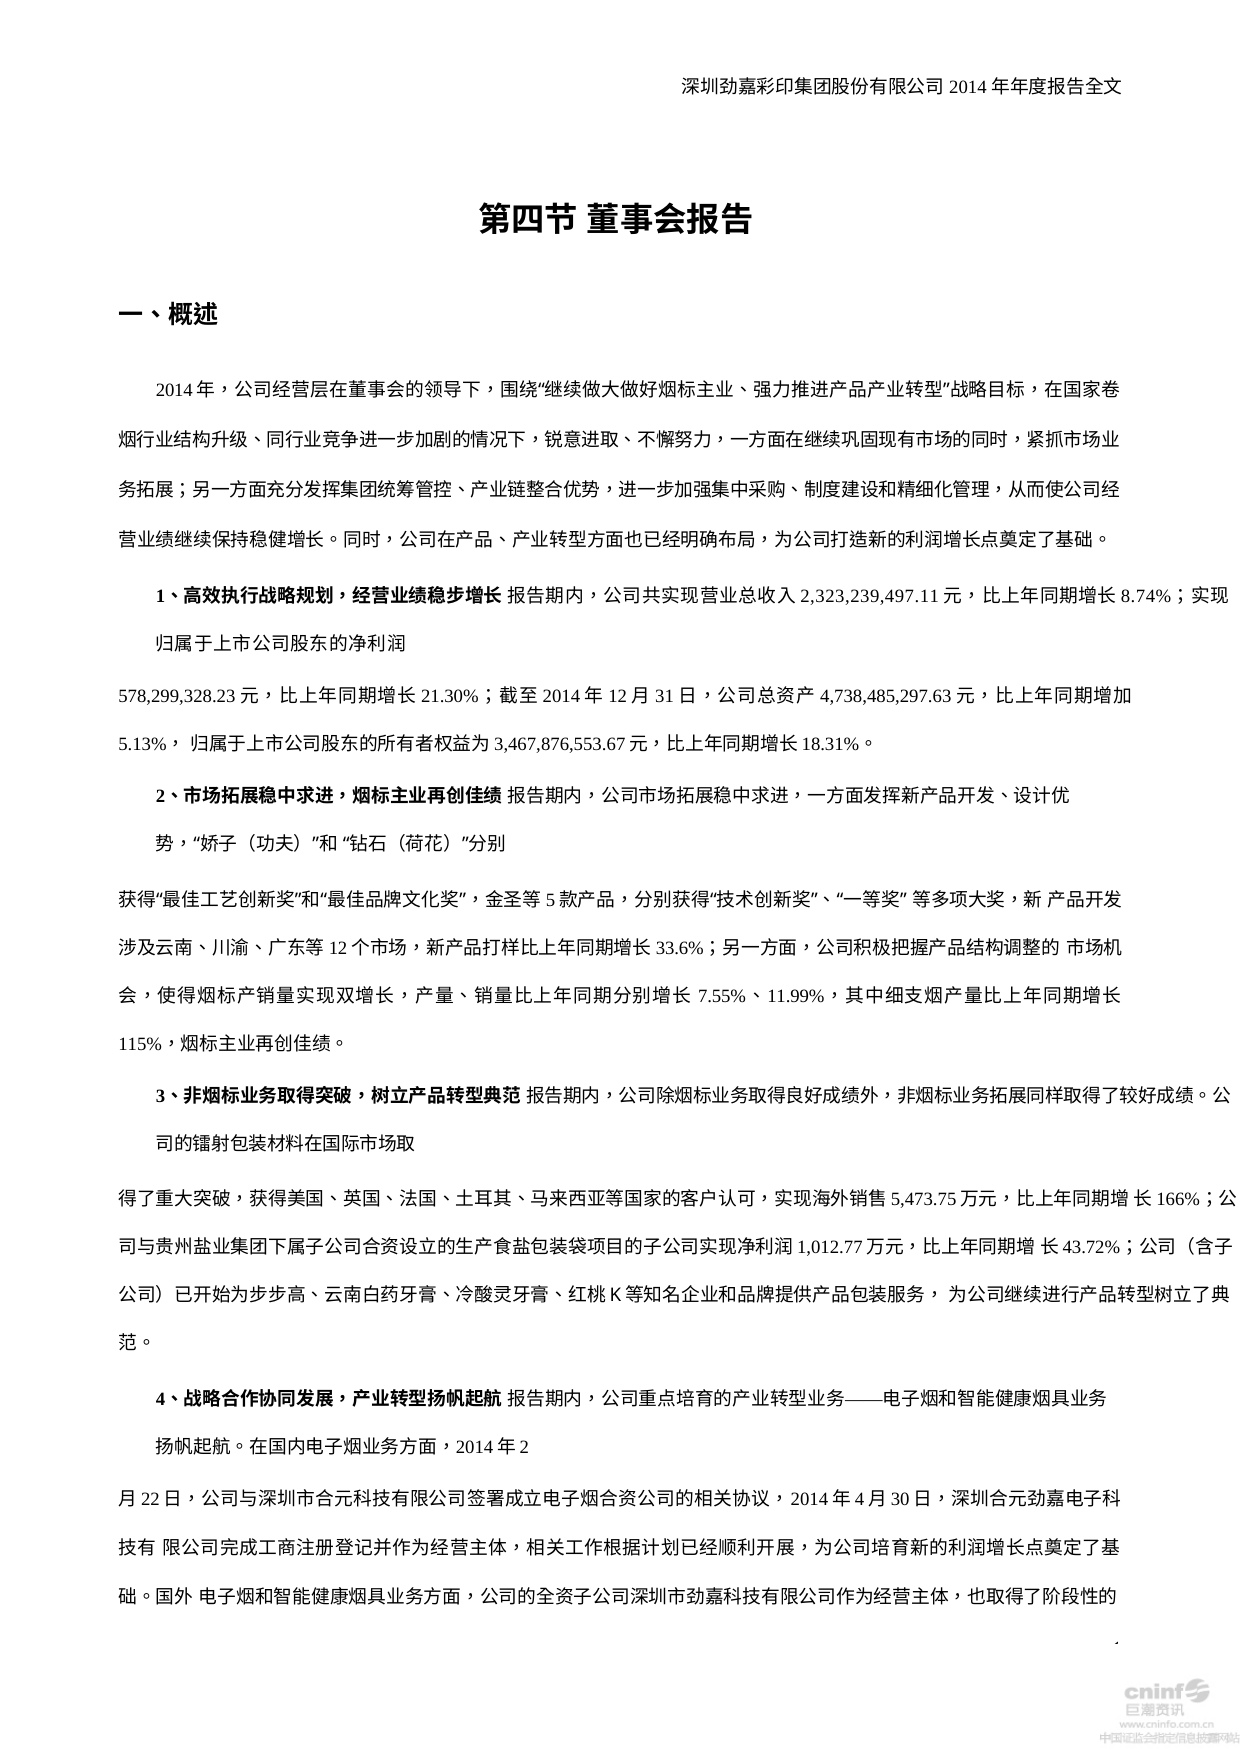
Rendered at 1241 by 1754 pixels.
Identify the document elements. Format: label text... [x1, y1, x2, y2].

text 1、高效执行战略规划，经营业绩稳步增长 报告期内，公司共实现营业总收入2,323,239,497.11元，比上年同期增长8.74%；实现归属于上市公司股东的净利润 [156, 582, 1240, 655]
text 获得“最佳工艺创新奖”和“最佳品牌文化奖”，金圣等5款产品，分别获得“技术创新奖”、“一等奖” 等多项大奖，新 产品开发涉及云南、川渝、广东等12个市场，新产品打样比上年同期增长33.6%；另一方面，公司积极把握产品结构调整的 市场机会，使得烟标产销量实现双增长，产量、销量比上年同期分别增长7.55%、11.99%，其中细支烟产量比上年同期增长 115%，烟标主业再创佳绩。 [118, 886, 1122, 1055]
text 4、战略合作协同发展，产业转型扬帆起航 报告期内，公司重点培育的产业转型业务——电子烟和智能健康烟具业务扬帆起航。在国内电子烟业务方面，2014年2 [156, 1385, 1123, 1458]
subtitle 第四节 董事会报告 [478, 196, 1240, 242]
picture [1099, 1673, 1241, 1754]
text 578,299,328.23元，比上年同期增长21.30%；截至2014年12月31日，公司总资产4,738,485,297.63元，比上年同期增加5.13%， 归属于上市公司股东的所有者权益为3,467,876,553.67元，比上年同期增长18.31%。 [118, 682, 1132, 756]
text 2、市场拓展稳中求进，烟标主业再创佳绩 报告期内，公司市场拓展稳中求进，一方面发挥新产品开发、设计优势，“娇子（功夫）”和 “钻石（荷花）”分别 [156, 782, 1123, 856]
subtitle 一、概述 [118, 297, 1240, 331]
text 2014年，公司经营层在董事会的领导下，围绕“继续做大做好烟标主业、强力推进产品产业转型”战略目标，在国家卷 烟行业结构升级、同行业竞争进一步加剧的情况下，锐意进取、不懈努力，一方面在继续巩固现有市场的同时，紧抓市场业 务拓展；另一方面充分发挥集团统筹管控、产业链整合优势，进一步加强集中采购、制度建设和精细化管理，从而使公司经 营业绩继续保持稳健增长。同时，公司在产品、产业转型方面也已经明确布局，为公司打造新的利润增长点奠定了基础。 [118, 377, 1122, 551]
text 3、非烟标业务取得突破，树立产品转型典范 报告期内，公司除烟标业务取得良好成绩外，非烟标业务拓展同样取得了较好成绩。公司的镭射包装材料在国际市场取 [156, 1082, 1240, 1156]
text 得了重大突破，获得美国、英国、法国、土耳其、马来西亚等国家的客户认可，实现海外销售5,473.75万元，比上年同期增 长166%；公司与贵州盐业集团下属子公司合资设立的生产食盐包装袋项目的子公司实现净利润1,012.77万元，比上年同期增 长43.72%；公司（含子公司）已开始为步步高、云南白药牙膏、冷酸灵牙膏、红桃K等知名企业和品牌提供产品包装服务， 为公司继续进行产品转型树立了典范。 [118, 1186, 1240, 1355]
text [118, 1486, 1122, 1609]
